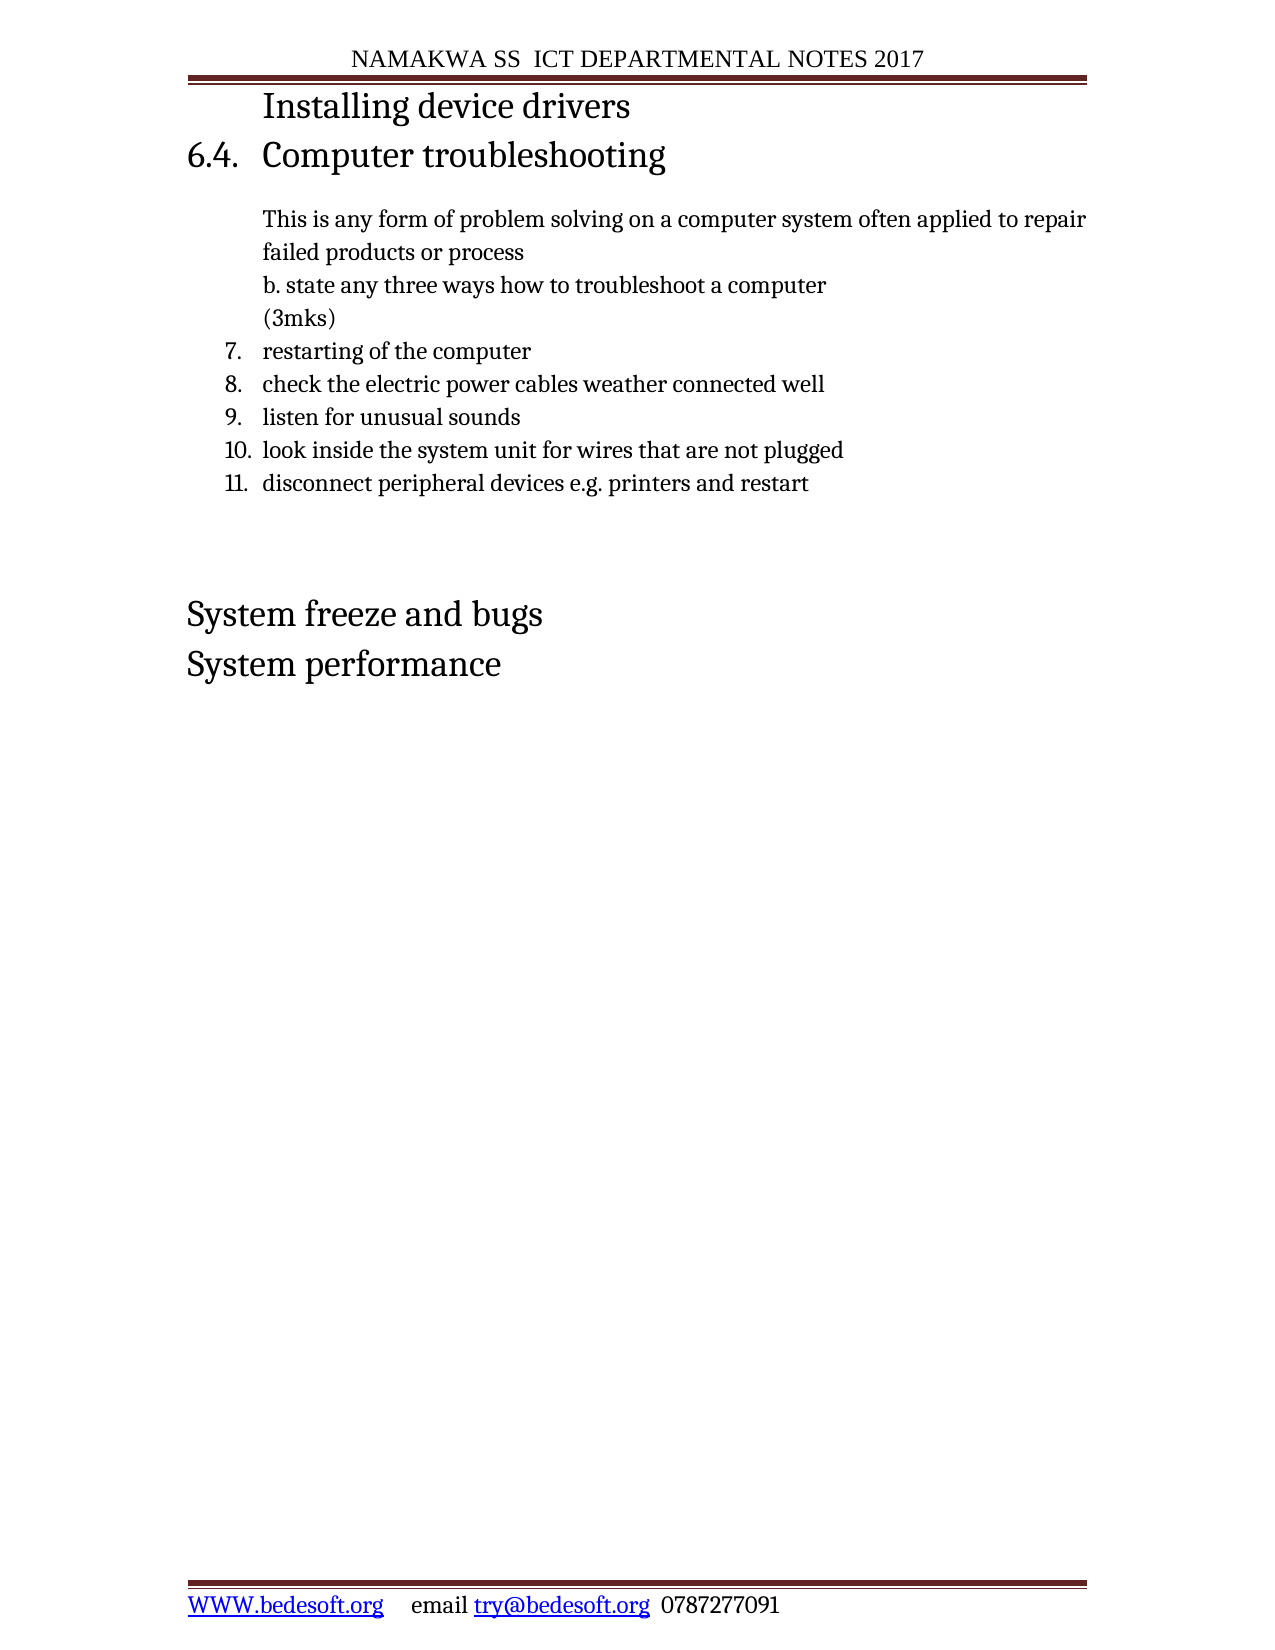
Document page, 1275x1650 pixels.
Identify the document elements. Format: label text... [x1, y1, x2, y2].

list This is any form of problem solving on a computer system often applied to repair failed products or process [262, 204, 1087, 266]
list look inside the system unit for wires that are not plugged [225, 436, 1087, 464]
list restarting of the computer [225, 337, 1087, 365]
list b. state any three ways how to troubleshoot a computer (3mks) [262, 271, 1087, 332]
text System freeze and bugs [187, 593, 1087, 636]
list listen for unusual sounds [225, 403, 1087, 431]
list check the electric power cables weather connected well [225, 370, 1087, 398]
list Computer troubleshooting [187, 134, 1087, 177]
text Installing device drivers [262, 85, 1087, 128]
list disconnect peripheral devices e.g. printers and restart [225, 469, 1087, 497]
text System performance [187, 643, 1087, 686]
